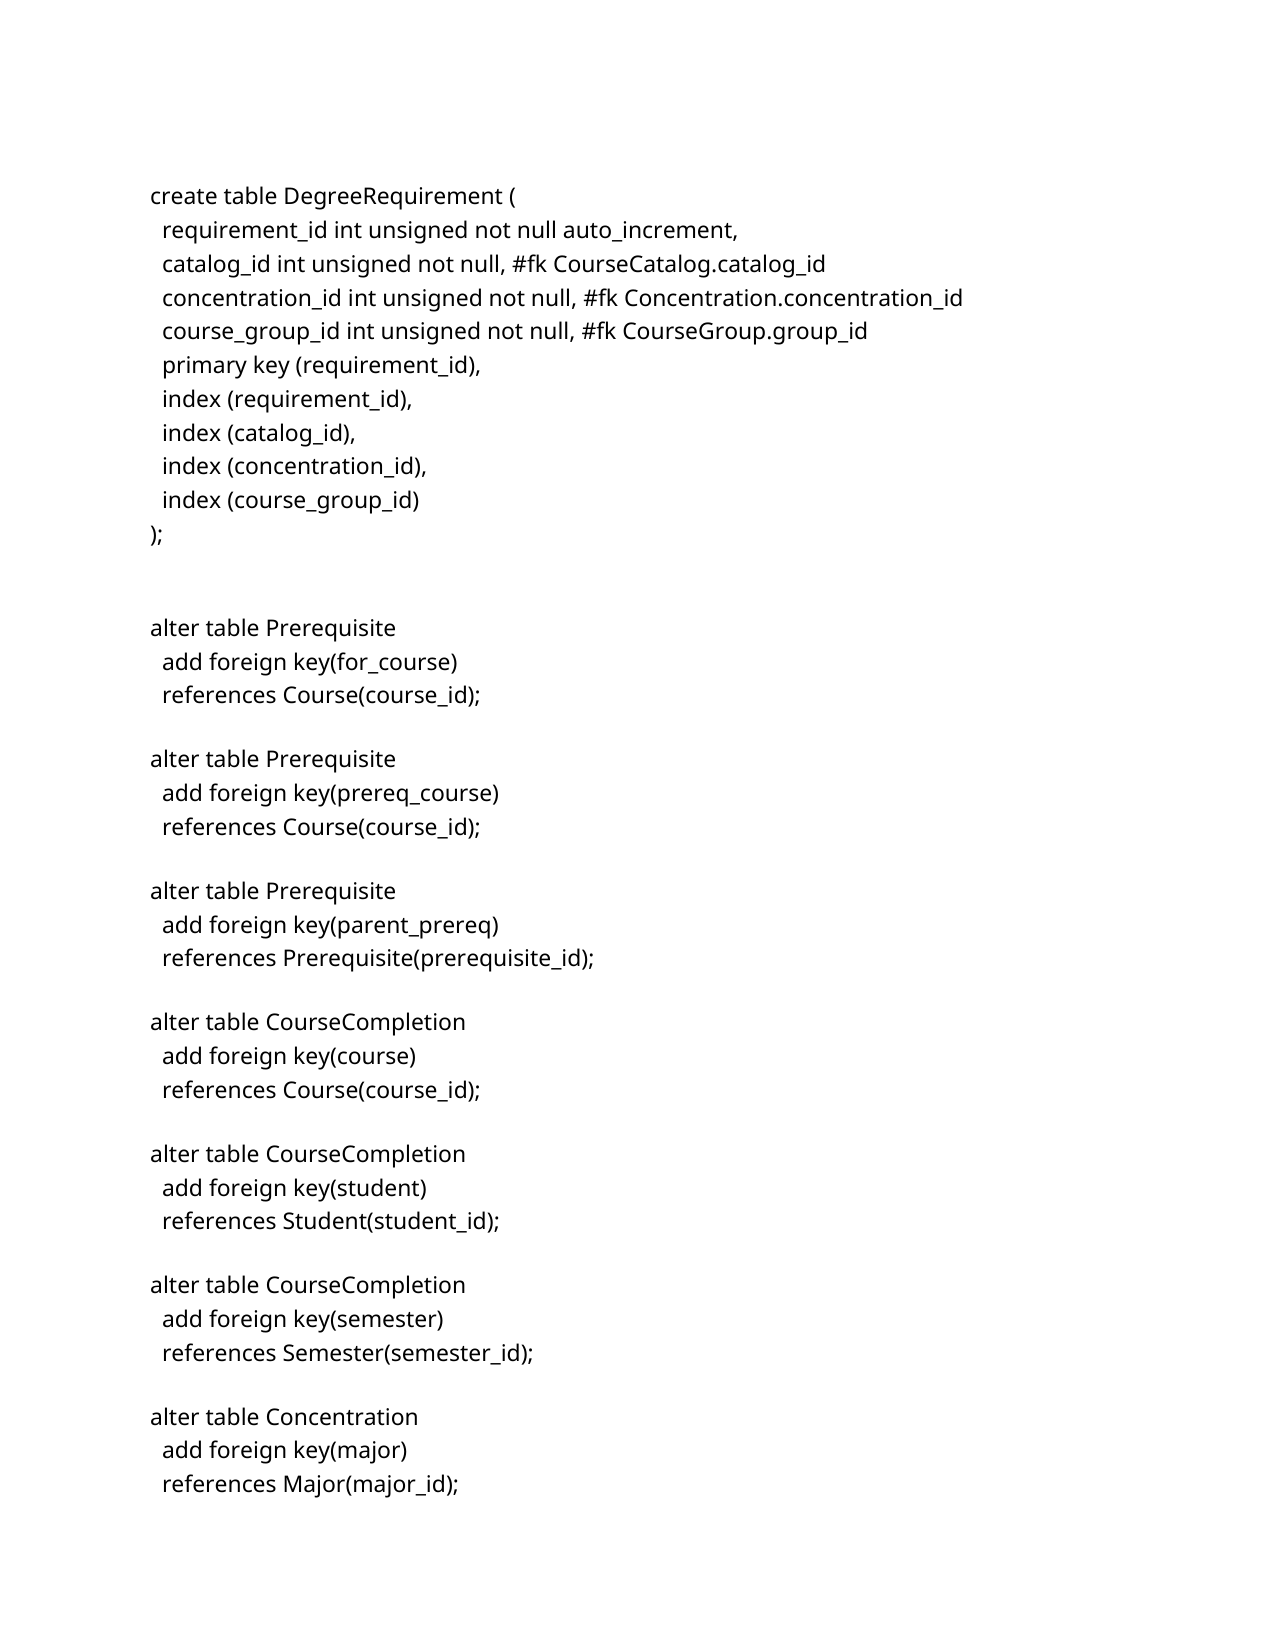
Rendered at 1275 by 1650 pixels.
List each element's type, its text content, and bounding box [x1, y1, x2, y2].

text index (catalog_id), [150, 416, 1125, 448]
text alter table CourseCompletion [150, 1269, 1125, 1300]
text references Course(course_id); [150, 1074, 1125, 1105]
text index (course_group_id) [150, 484, 1125, 515]
text add foreign key(student) [150, 1171, 1125, 1203]
text alter table CourseCompletion [150, 1006, 1125, 1037]
text references Semester(semester_id); [150, 1337, 1125, 1368]
text add foreign key(semester) [150, 1303, 1125, 1334]
text add foreign key(parent_prereq) [150, 908, 1125, 940]
text alter table Prerequisite [150, 875, 1125, 906]
text concentration_id int unsigned not null, #fk Concentration.concentration_id [150, 281, 1125, 313]
text index (requirement_id), [150, 383, 1125, 414]
text add foreign key(prereq_course) [150, 777, 1125, 808]
text references Prerequisite(prerequisite_id); [150, 942, 1125, 973]
text references Major(major_id); [150, 1468, 1125, 1499]
text add foreign key(for_course) [150, 646, 1125, 677]
text catalog_id int unsigned not null, #fk CourseCatalog.catalog_id [150, 248, 1125, 279]
text create table DegreeRequirement ( [150, 180, 1125, 211]
text course_group_id int unsigned not null, #fk CourseGroup.group_id [150, 315, 1125, 346]
text references Course(course_id); [150, 679, 1125, 711]
text requirement_id int unsigned not null auto_increment, [150, 214, 1125, 245]
text references Student(student_id); [150, 1205, 1125, 1236]
text references Course(course_id); [150, 811, 1125, 842]
text index (concentration_id), [150, 450, 1125, 481]
text add foreign key(course) [150, 1040, 1125, 1071]
text primary key (requirement_id), [150, 349, 1125, 380]
text alter table Prerequisite [150, 612, 1125, 643]
text alter table Prerequisite [150, 743, 1125, 774]
text ); [150, 518, 1125, 549]
text alter table CourseCompletion [150, 1138, 1125, 1169]
text add foreign key(major) [150, 1434, 1125, 1466]
text alter table Concentration [150, 1401, 1125, 1432]
